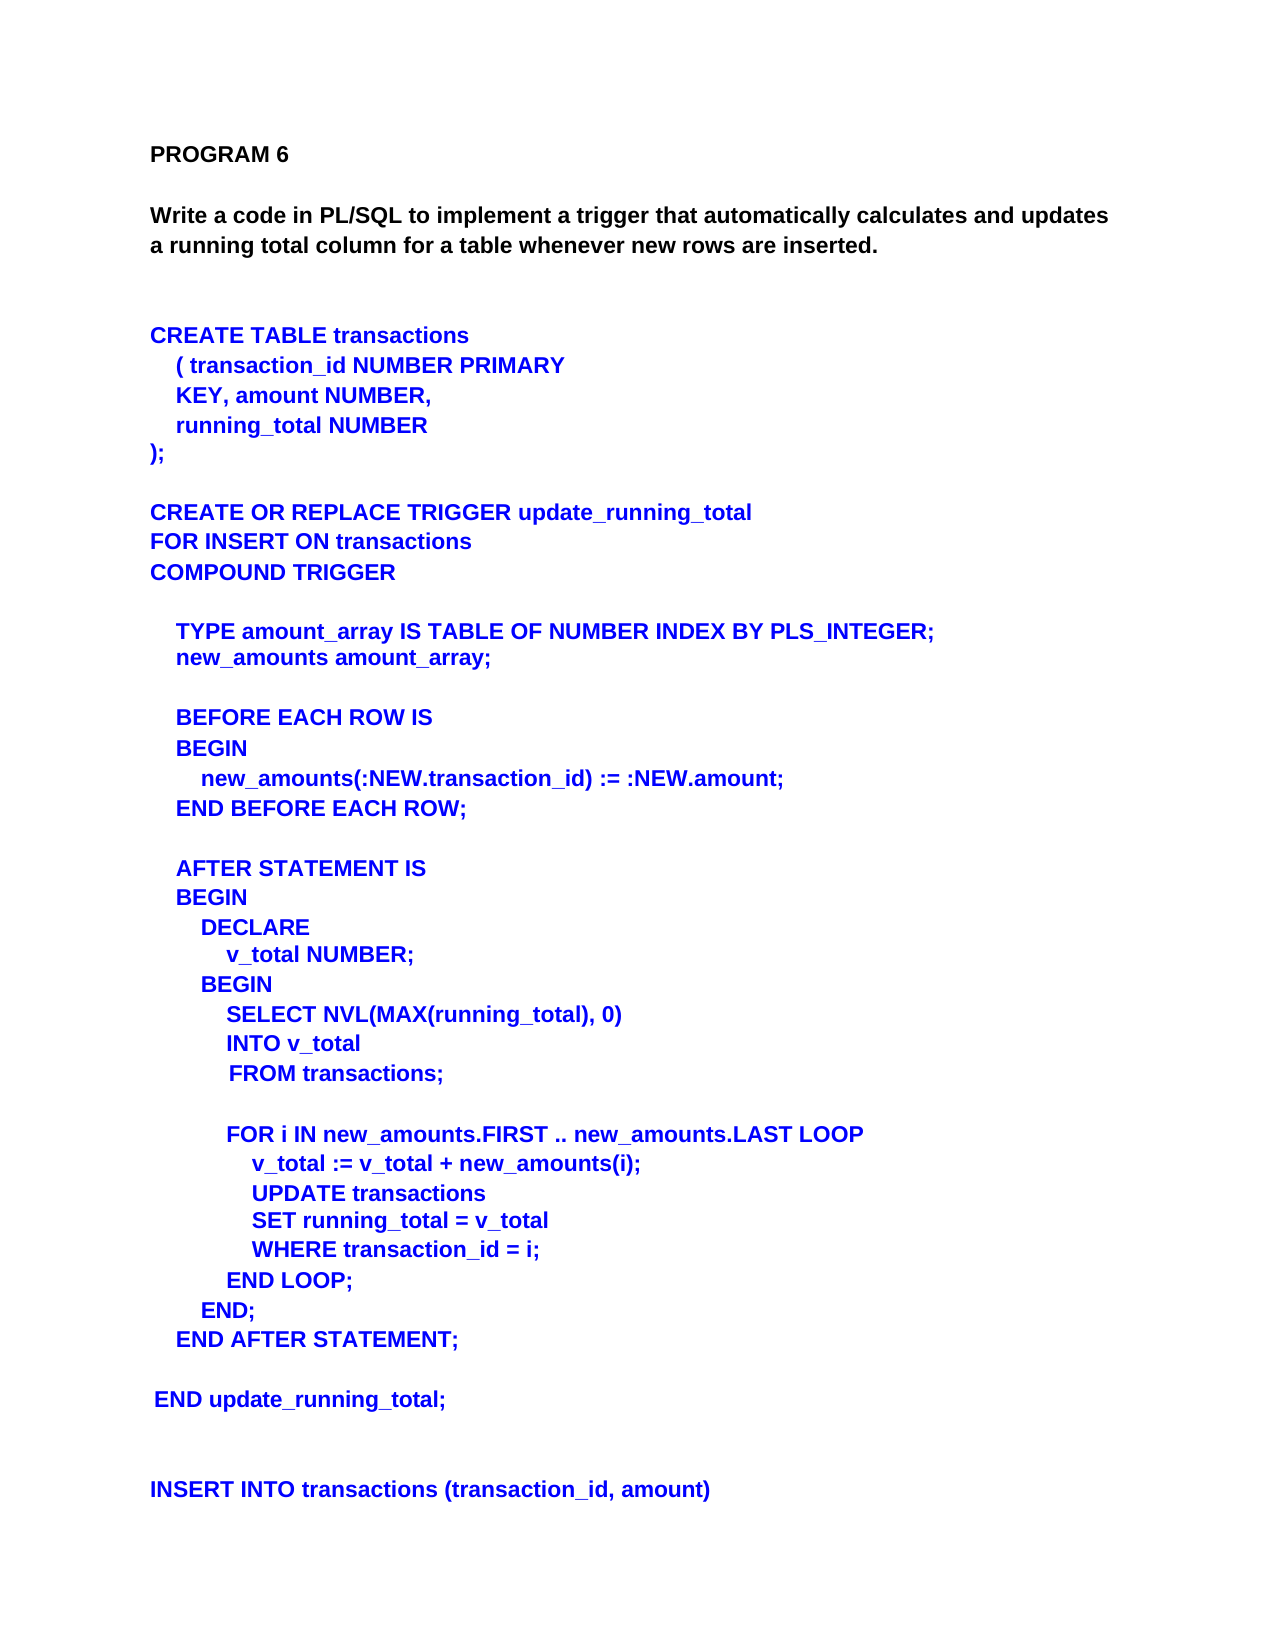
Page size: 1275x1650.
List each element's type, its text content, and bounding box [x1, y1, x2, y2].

text INSERT INTO transactions (transaction_id, amount) [150, 1476, 1225, 1502]
text SET running_total = v_total WHERE transaction_id = i; [252, 1207, 613, 1263]
text FROM transactions; [108, 1060, 444, 1087]
text DECLARE [201, 914, 1225, 941]
subtitle BEFORE EACH ROW IS BEGIN [176, 704, 434, 761]
text ); [150, 438, 1225, 465]
text CREATE OR REPLACE TRIGGER update_running_total FOR INSERT ON transactions [150, 499, 777, 555]
text CREATE TABLE transactions ( transaction_id NUMBER PRIMARY KEY, amount NUMBER, [150, 322, 613, 409]
text UPDATE transactions [252, 1180, 1225, 1207]
text new_amounts(:NEW.transaction_id) := :NEW.amount; END BEFORE EACH ROW; [176, 765, 797, 821]
subtitle AFTER STATEMENT IS BEGIN [176, 854, 434, 911]
text running_total NUMBER [176, 412, 1225, 438]
text Write a code in PL/SQL to implement a trigger that automatically calculates and updates a running total column for a table whenever new rows are inserted. [150, 202, 1112, 258]
text TYPE amount_array IS TABLE OF NUMBER INDEX BY PLS_INTEGER; [176, 618, 1225, 644]
subtitle END LOOP; END; [201, 1267, 386, 1323]
text SELECT NVL(MAX(running_total), 0) INTO v_total [226, 1001, 664, 1057]
subtitle PROGRAM 6 [150, 141, 1225, 167]
text END update_running_total; [108, 1386, 446, 1413]
text END AFTER STATEMENT; [176, 1327, 1225, 1353]
text v_total NUMBER; BEGIN [201, 941, 415, 997]
text new_amounts amount_array; [176, 644, 1225, 671]
subtitle COMPOUND TRIGGER [150, 558, 1225, 585]
text FOR i IN new_amounts.FIRST .. new_amounts.LAST LOOP v_total := v_total + new_amounts(i); [226, 1121, 912, 1177]
